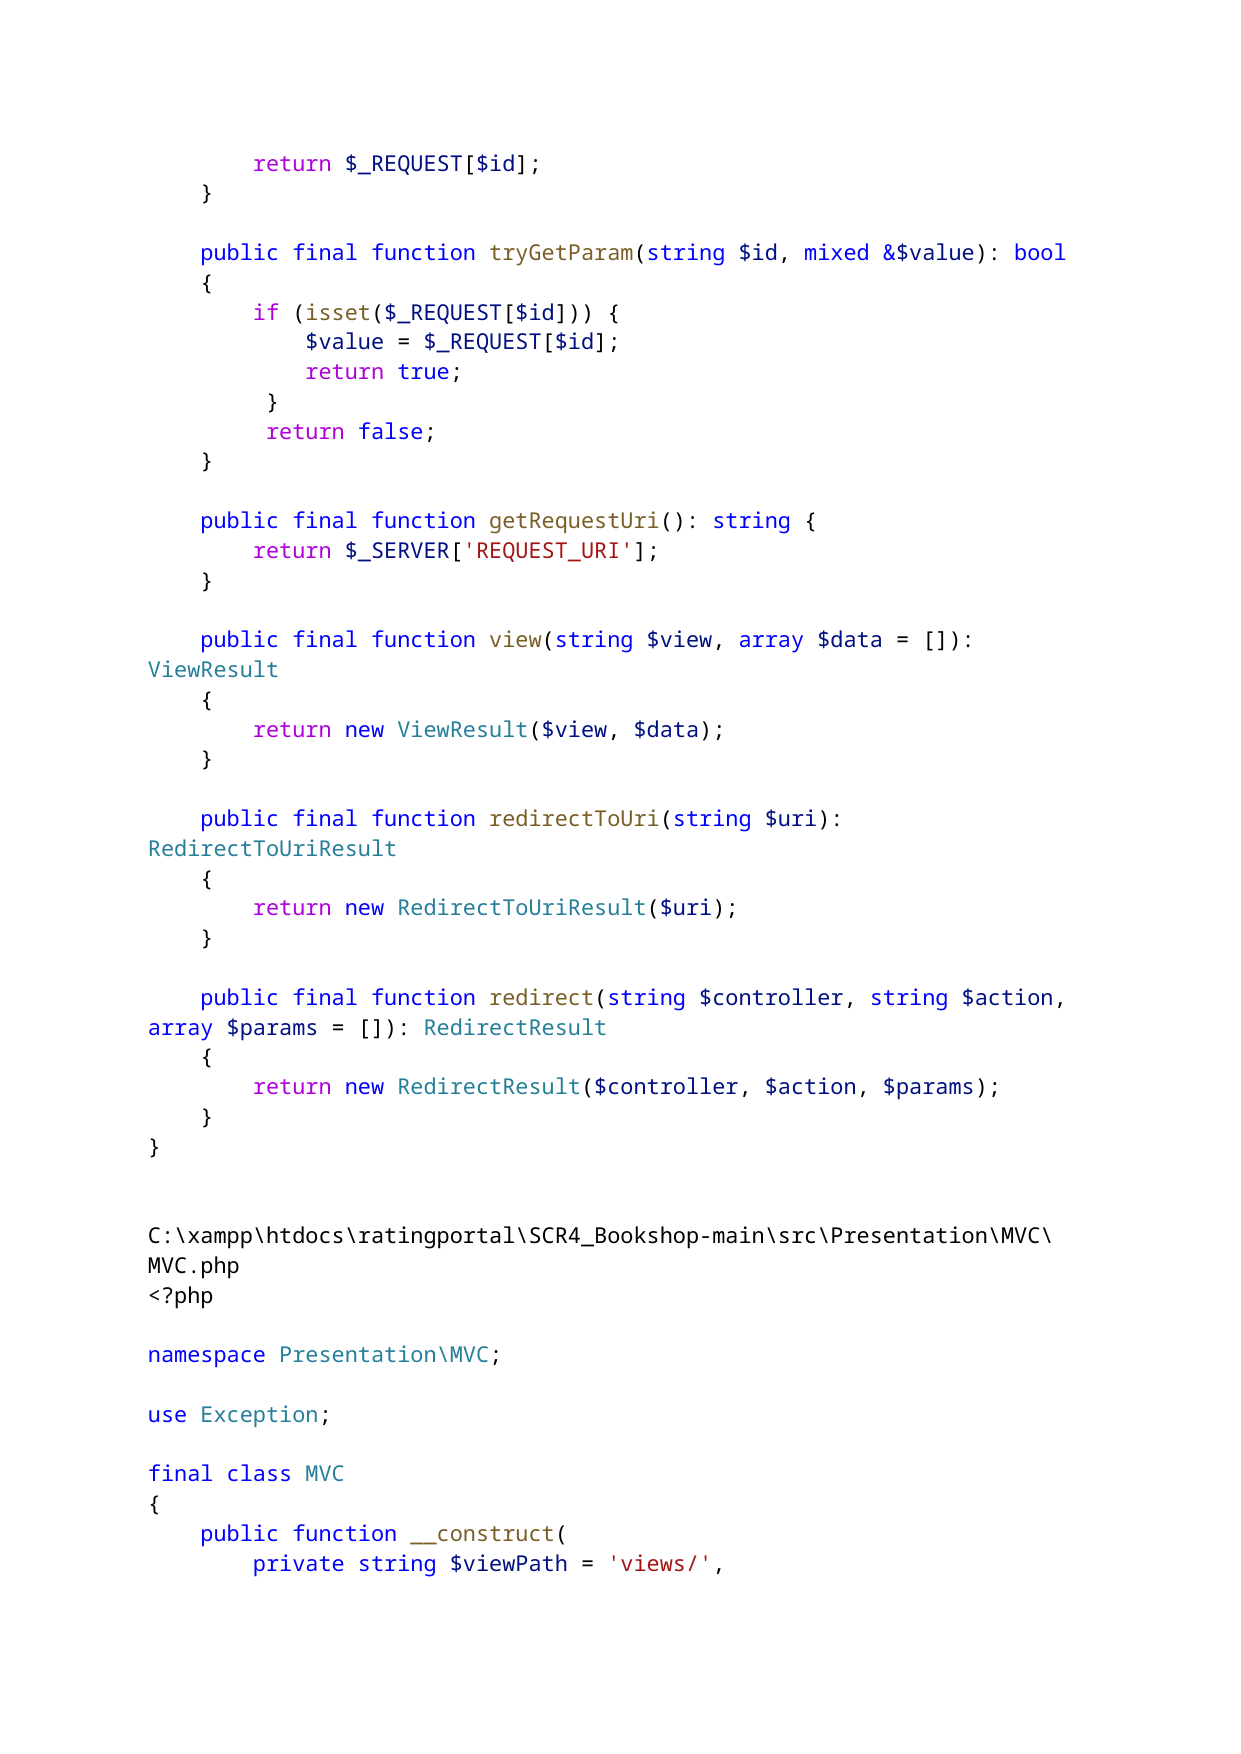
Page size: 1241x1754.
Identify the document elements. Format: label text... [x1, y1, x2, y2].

text } [148, 1101, 1093, 1131]
text public final function getRequestUri(): string { [148, 505, 1093, 535]
text if (isset($_REQUEST[$id])) { [148, 297, 1093, 326]
text } [148, 1131, 1093, 1161]
text return $_SERVER['REQUEST_URI']; [148, 535, 1093, 565]
text { [148, 267, 1093, 297]
text { [148, 1488, 1093, 1518]
text public final function redirectToUri(string $uri): RedirectToUriResult [148, 803, 1093, 863]
text } [148, 743, 1093, 773]
text } [148, 922, 1093, 952]
text } [148, 177, 1093, 207]
text return new ViewResult($view, $data); [148, 714, 1093, 743]
text <?php [148, 1280, 1093, 1309]
text private string $viewPath = 'views/', [148, 1548, 1093, 1578]
text public function __construct( [148, 1518, 1093, 1548]
text { [148, 1041, 1093, 1071]
text $value = $_REQUEST[$id]; [148, 326, 1093, 356]
text { [148, 863, 1093, 892]
text return true; [148, 356, 1093, 386]
text public final function tryGetParam(string $id, mixed &$value): bool [148, 237, 1093, 267]
text public final function redirect(string $controller, string $action, array $params = []): RedirectResult [148, 982, 1093, 1041]
text } [148, 565, 1093, 594]
text { [148, 684, 1093, 714]
text public final function view(string $view, array $data = []): ViewResult [148, 624, 1093, 684]
text return new RedirectToUriResult($uri); [148, 892, 1093, 922]
text final class MVC [148, 1458, 1093, 1488]
text C:\xampp\htdocs\ratingportal\SCR4_Bookshop-main\src\Presentation\MVC\MVC.php [148, 1220, 1093, 1280]
text return new RedirectResult($controller, $action, $params); [148, 1071, 1093, 1101]
text namespace Presentation\MVC; [148, 1339, 1093, 1369]
text } [148, 386, 1093, 416]
text return $_REQUEST[$id]; [148, 148, 1093, 177]
text use Exception; [148, 1399, 1093, 1429]
text return false; [148, 416, 1093, 446]
text } [148, 446, 1093, 475]
